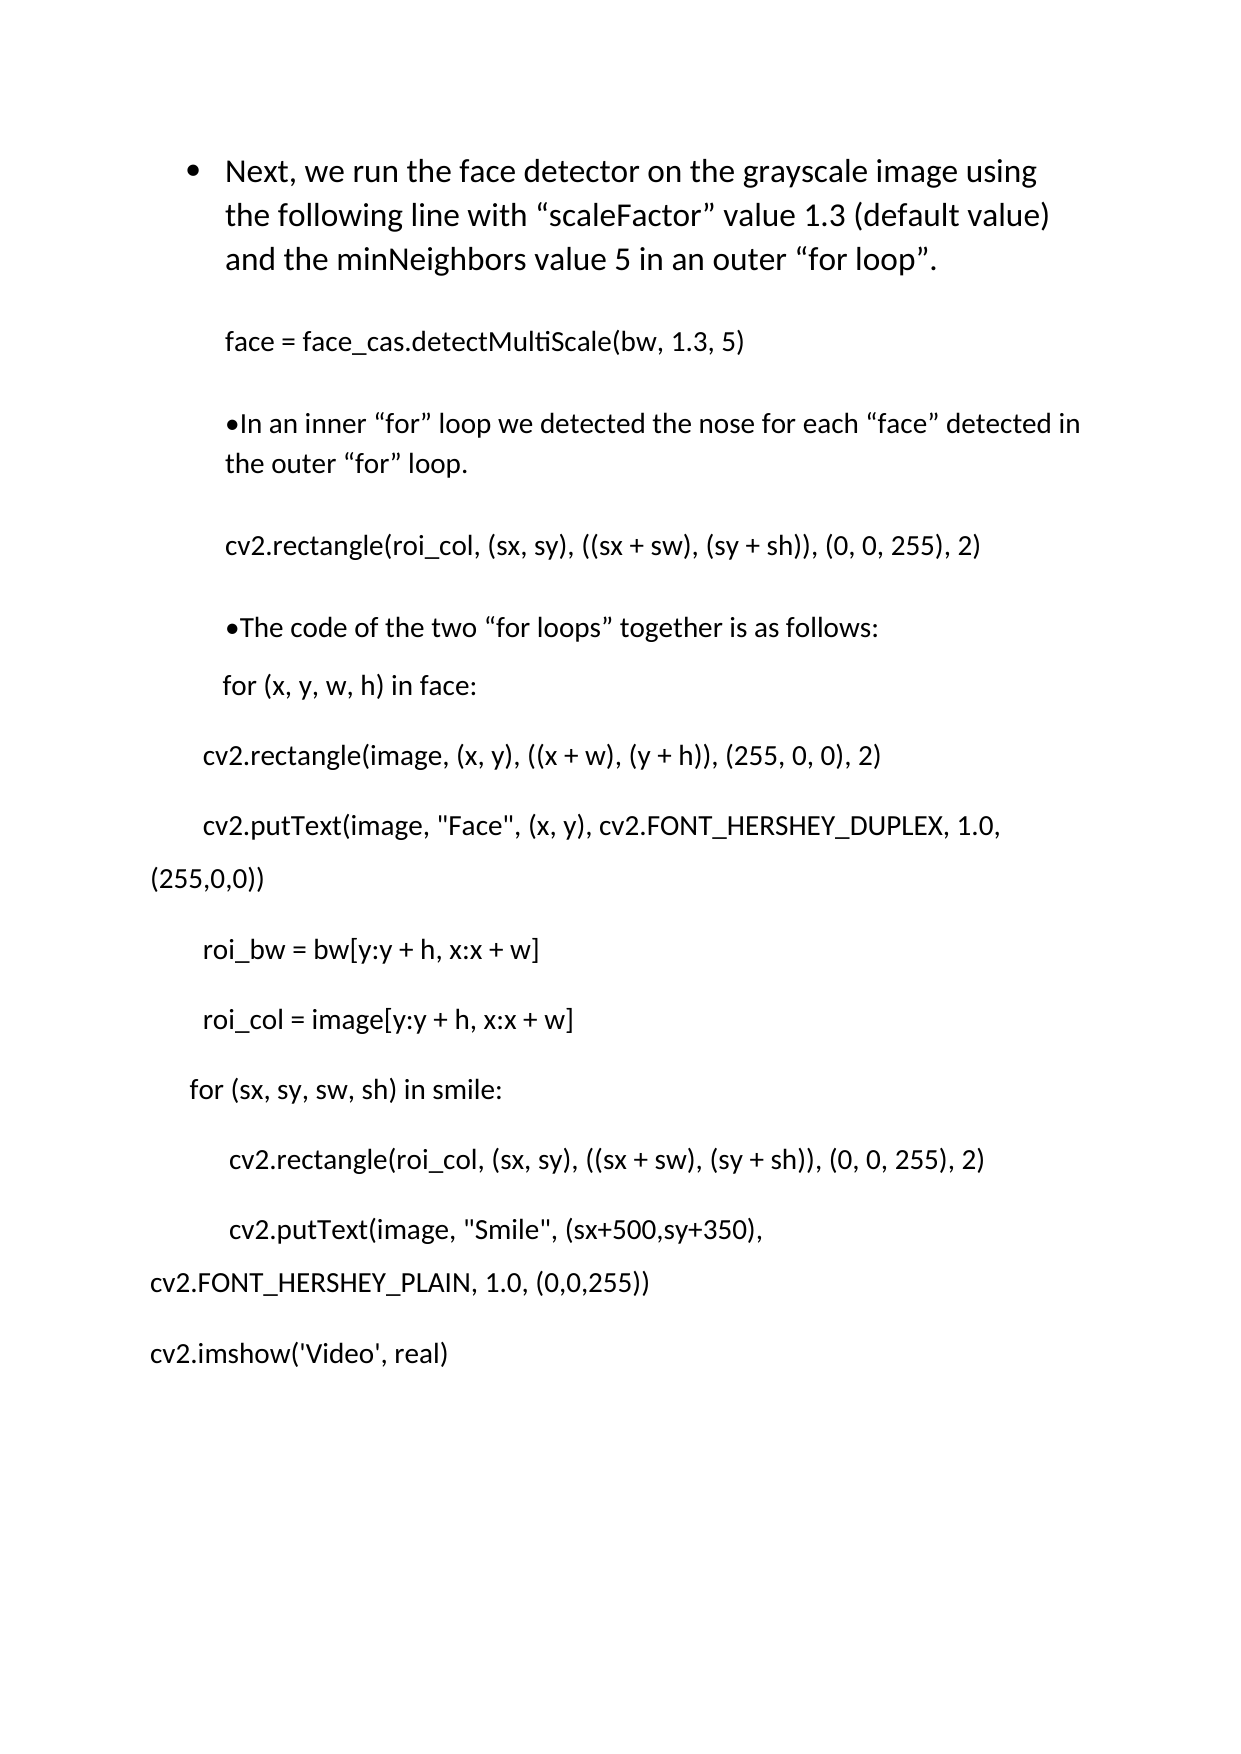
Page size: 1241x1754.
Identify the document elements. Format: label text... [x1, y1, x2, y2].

text cv2.rectangle(roi_col, (sx, sy), ((sx + sw), (sy + sh)), (0, 0, 255), 2) [150, 1141, 1090, 1177]
text for (sx, sy, sw, sh) in smile: [150, 1071, 1090, 1107]
list •In an inner “for” loop we detected the nose for each “face” detected in the outer “for” loop. [225, 405, 1090, 481]
text cv2.putText(image, "Smile", (sx+500,sy+350), cv2.FONT_HERSHEY_PLAIN, 1.0, (0,0,255)) [150, 1211, 1090, 1300]
list face = face_cas.detectMultiScale(bw, 1.3, 5) [225, 323, 1090, 358]
list Next, we run the face detector on the grayscale image using the following line with “scaleFactor” value 1.3 (default value) and the minNeighbors value 5 in an outer “for loop”. [187, 150, 1090, 279]
text cv2.rectangle(image, (x, y), ((x + w), (y + h)), (255, 0, 0), 2) [150, 737, 1090, 773]
list •The code of the two “for loops” together is as follows: [225, 609, 1090, 645]
text roi_col = image[y:y + h, x:x + w] [150, 1001, 1090, 1036]
text for (x, y, w, h) in face: [150, 667, 1090, 703]
list cv2.rectangle(roi_col, (sx, sy), ((sx + sw), (sy + sh)), (0, 0, 255), 2) [225, 527, 1090, 563]
text roi_bw = bw[y:y + h, x:x + w] [150, 931, 1090, 966]
text cv2.putText(image, "Face", (x, y), cv2.FONT_HERSHEY_DUPLEX, 1.0, (255,0,0)) [150, 807, 1090, 896]
text cv2.imshow('Video', real) [150, 1335, 1090, 1370]
